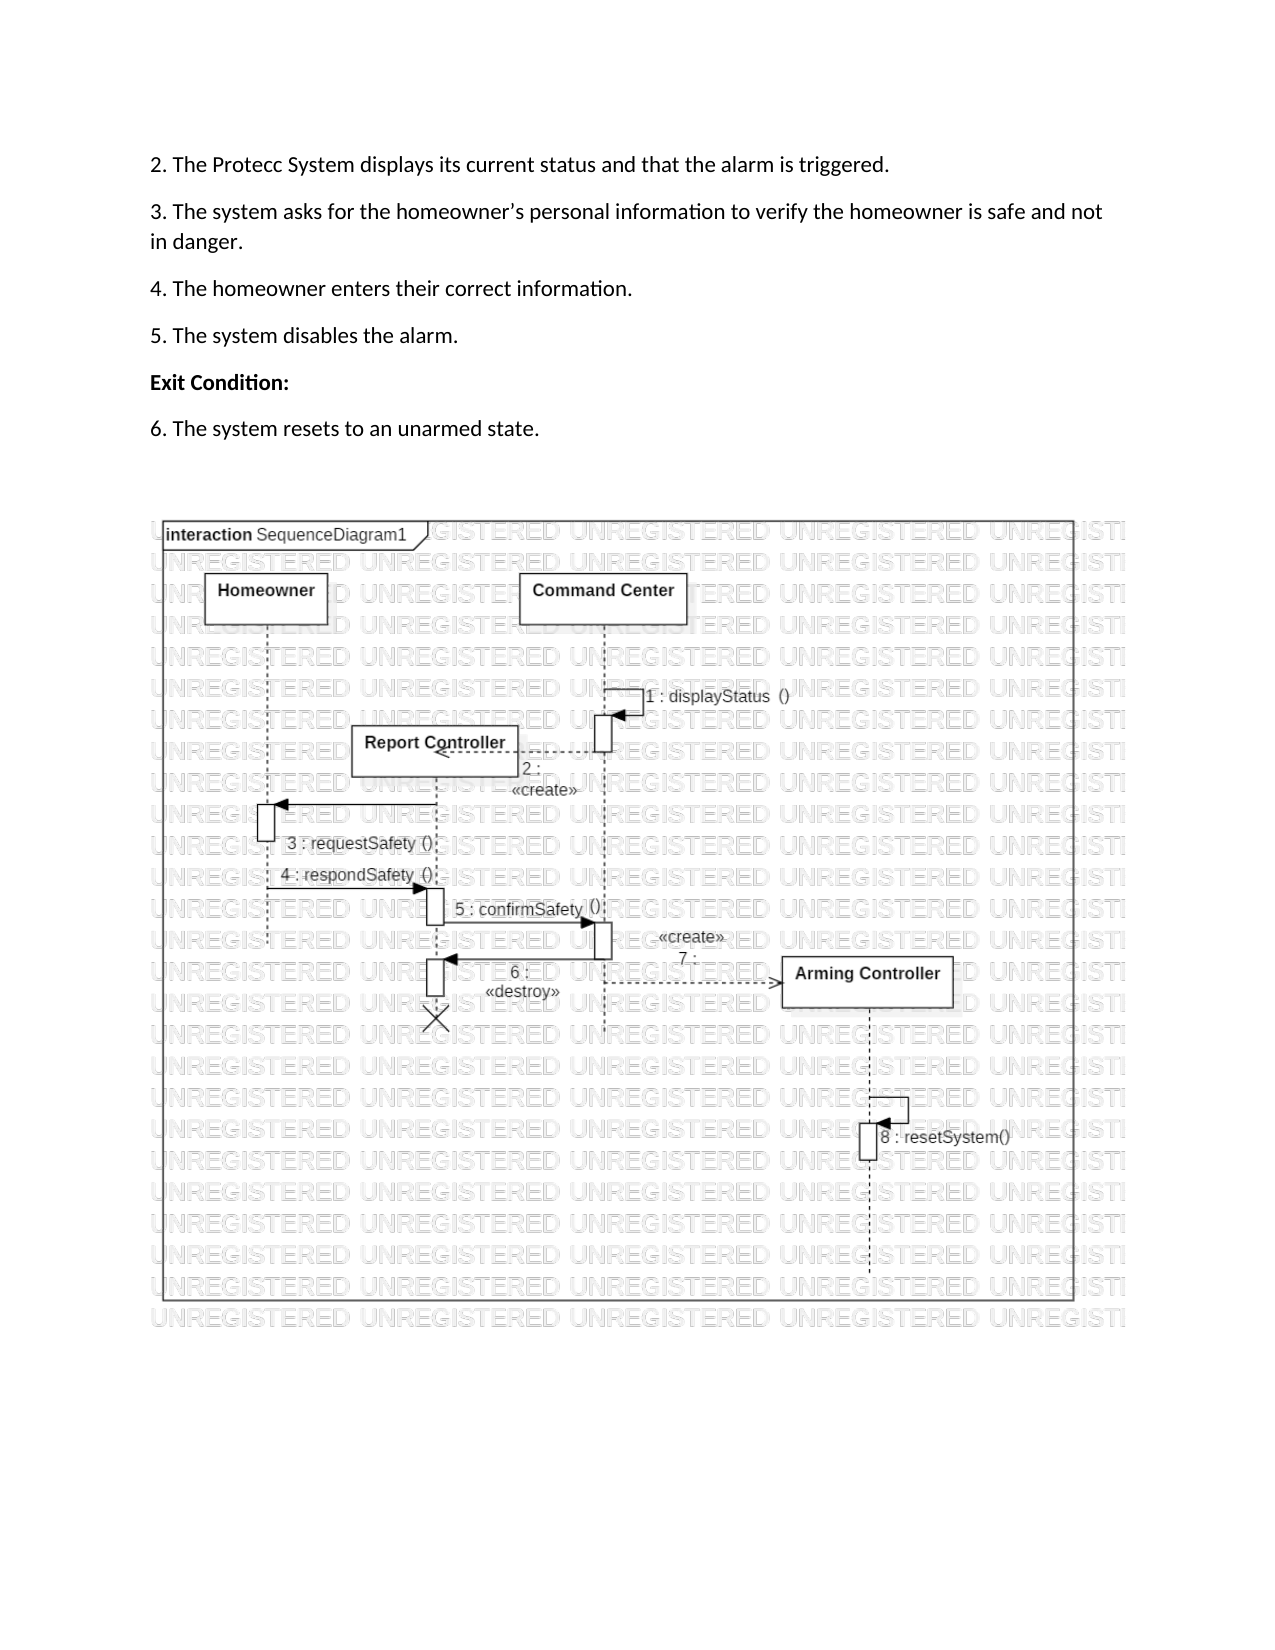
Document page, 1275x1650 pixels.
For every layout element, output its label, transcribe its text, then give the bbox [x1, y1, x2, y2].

text 4. The homeowner enters their correct information. [150, 274, 1125, 302]
text 5. The system disables the alarm. [150, 321, 1125, 349]
text Exit Condition: [150, 368, 1125, 396]
text 2. The Protecc System displays its current status and that the alarm is triggered. [150, 150, 1125, 178]
text 6. The system resets to an unarmed state. [150, 414, 1125, 443]
picture [150, 508, 1125, 1353]
text 3. The system asks for the homeowner’s personal information to verify the homeowner is safe and not in danger. [150, 197, 1125, 255]
